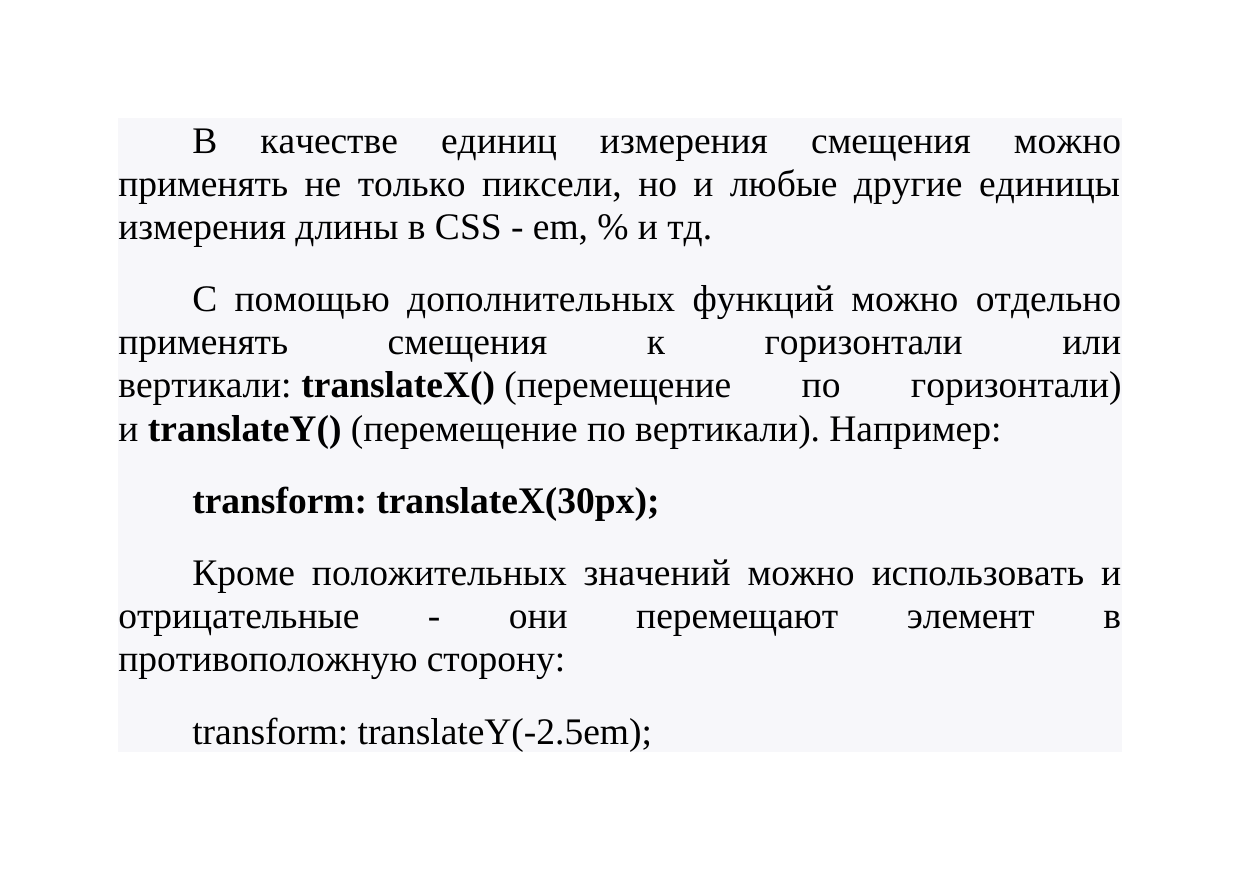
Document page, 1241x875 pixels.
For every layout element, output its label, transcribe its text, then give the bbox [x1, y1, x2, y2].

text transform: translateX(30px); [118, 478, 1122, 521]
text Кроме положительных значений можно использовать и отрицательные - они перемещают элемент в противоположную сторону: [118, 551, 1122, 680]
text С помощью дополнительных функций можно отдельно применять смещения к горизонтали или вертикали: translateX() (перемещение по горизонтали) и translateY() (перемещение по вертикали). Например: [118, 277, 1122, 449]
text В качестве единиц измерения смещения можно применять не только пиксели, но и любые другие единицы измерения длины в CSS - em, % и тд. [118, 118, 1122, 247]
text transform: translateY(-2.5em); [118, 709, 1122, 752]
